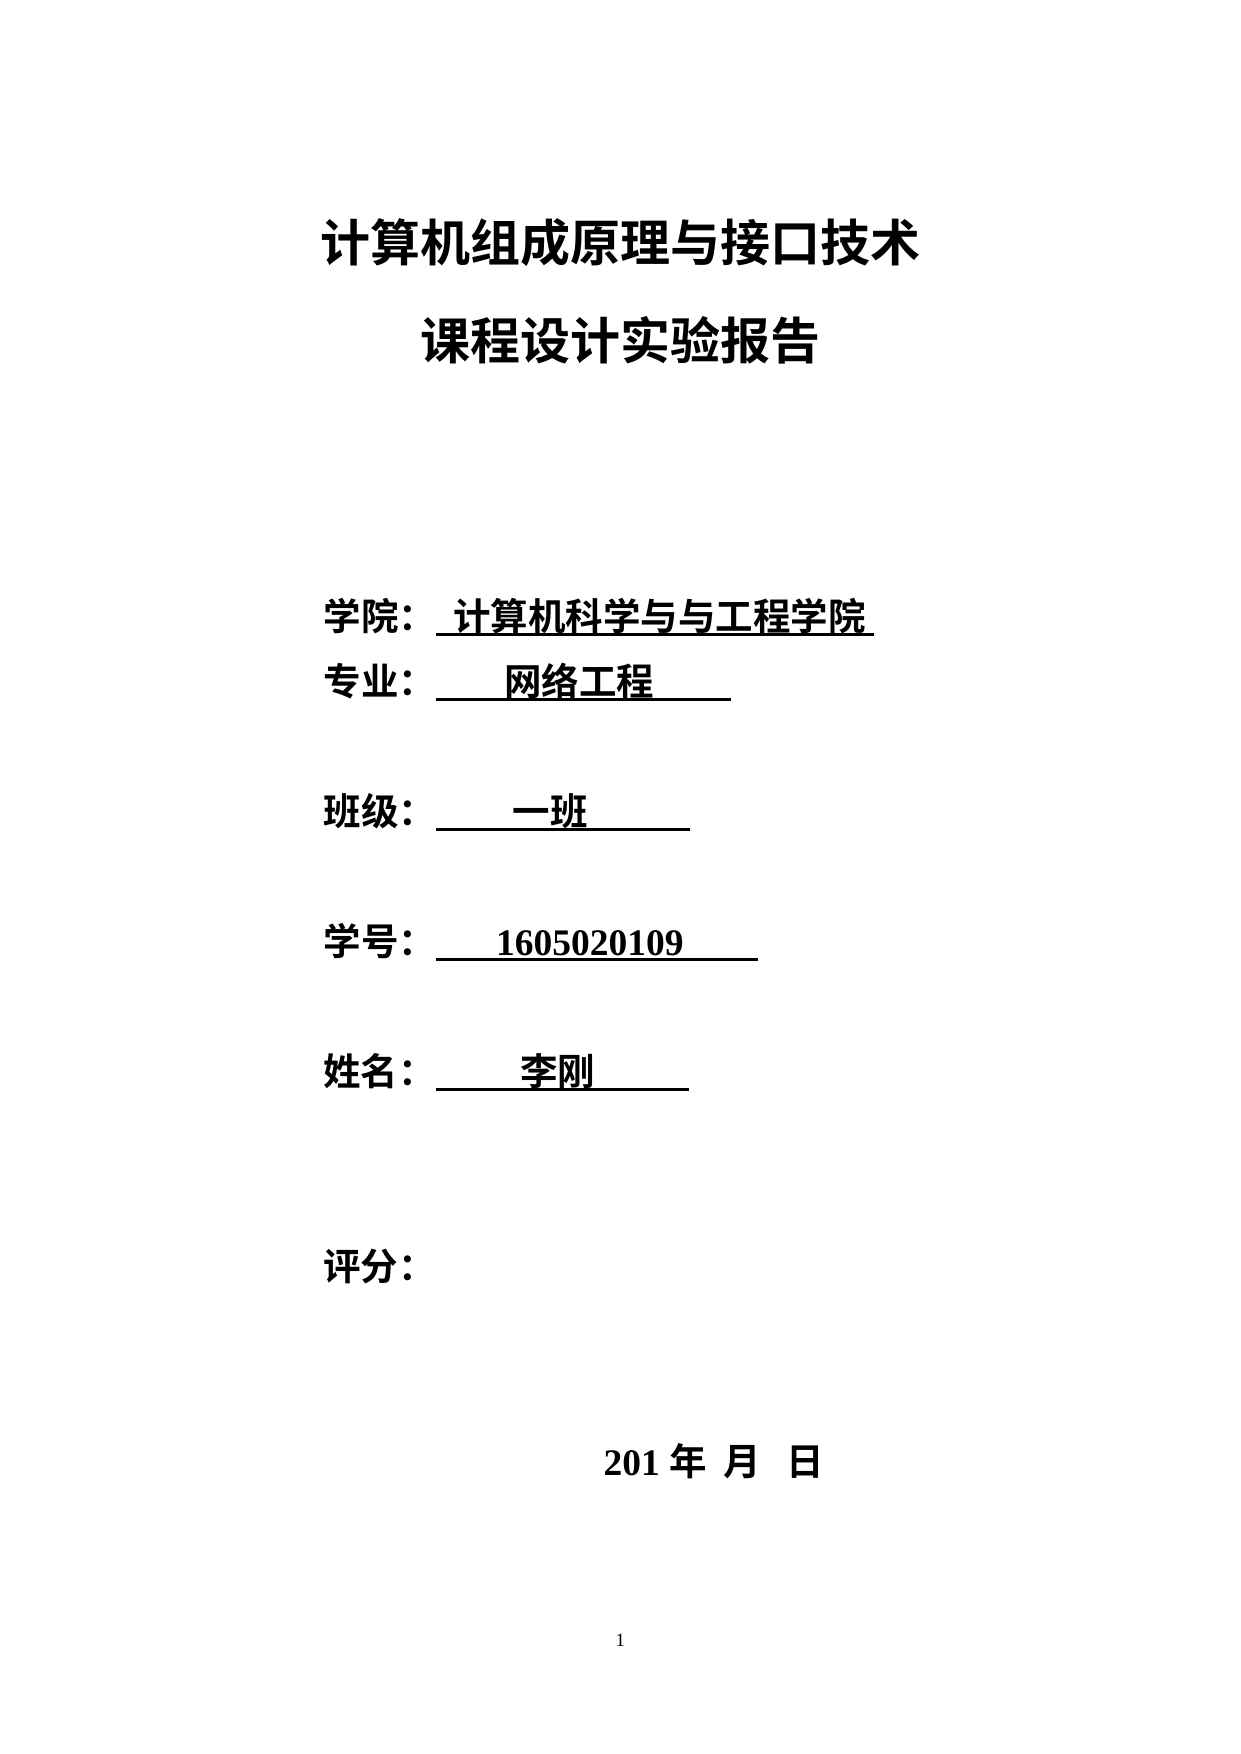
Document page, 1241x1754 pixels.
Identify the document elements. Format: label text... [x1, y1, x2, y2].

text 学号： 1605020109 [136, 906, 1104, 971]
text 课程设计实验报告 [136, 288, 1104, 386]
text 201 年 月 日 [136, 1426, 1104, 1491]
text 班级： 一班 [136, 776, 1104, 841]
text 计算机组成原理与接口技术 [136, 191, 1104, 288]
text 评分： [136, 1231, 1104, 1296]
text 姓名： 李刚 [136, 1036, 1104, 1101]
text 学院： 计算机科学与与工程学院 [136, 581, 1104, 646]
text 专业： 网络工程 [136, 646, 1104, 711]
